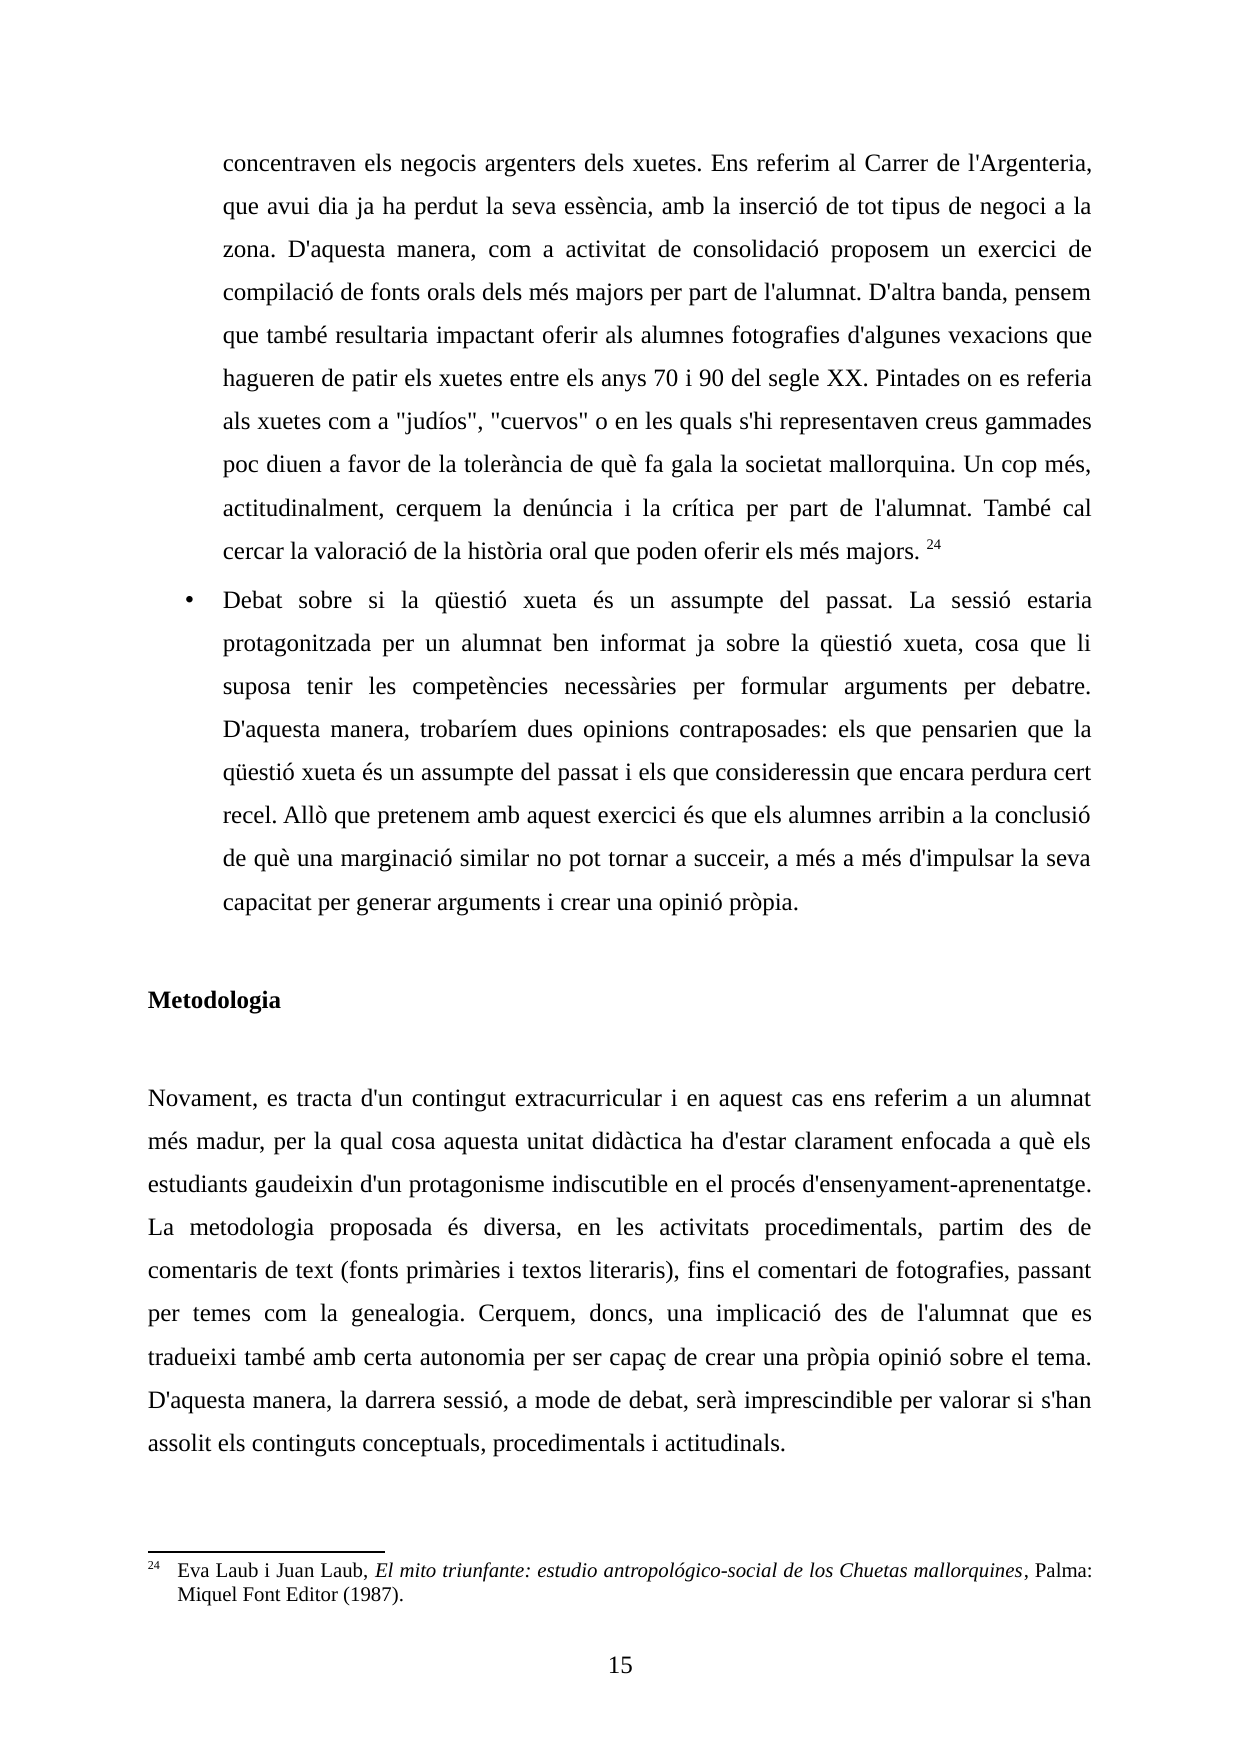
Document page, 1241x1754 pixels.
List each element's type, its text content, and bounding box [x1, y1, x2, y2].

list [185, 148, 1093, 564]
list Debat sobre si la qüestió xueta és un assumpte del passat. La sessió estaria protagonitzada per un alumnat ben informat ja sobre la qüestió xueta, cosa que li suposa tenir les competències necessàries per formular arguments per debatre. D'aquesta manera, trobaríem dues opinions contraposades: els que pensarien que la qüestió xueta és un assumpte del passat i els que consideressin que encara perdura cert recel. Allò que pretenem amb aquest exercici és que els alumnes arribin a la conclusió de què una marginació similar no pot tornar a succeir, a més a més d'impulsar la seva capacitat per generar arguments i crear una opinió pròpia. [185, 585, 1093, 915]
text Metodologia [148, 985, 1093, 1013]
text Novament, es tracta d'un contingut extracurricular i en aquest cas ens referim a un alumnat més madur, per la qual cosa aquesta unitat didàctica ha d'estar clarament enfocada a què els estudiants gaudeixin d'un protagonisme indiscutible en el procés d'ensenyament-aprenentatge. La metodologia proposada és diversa, en les activitats procedimentals, partim des de comentaris de text (fonts primàries i textos literaris), fins el comentari de fotografies, passant per temes com la genealogia. Cerquem, doncs, una implicació des de l'alumnat que es tradueixi també amb certa autonomia per ser capaç de crear una pròpia opinió sobre el tema. D'aquesta manera, la darrera sessió, a mode de debat, serà imprescindible per valorar si s'han assolit els continguts conceptuals, procedimentals i actitudinals. [148, 1083, 1093, 1457]
